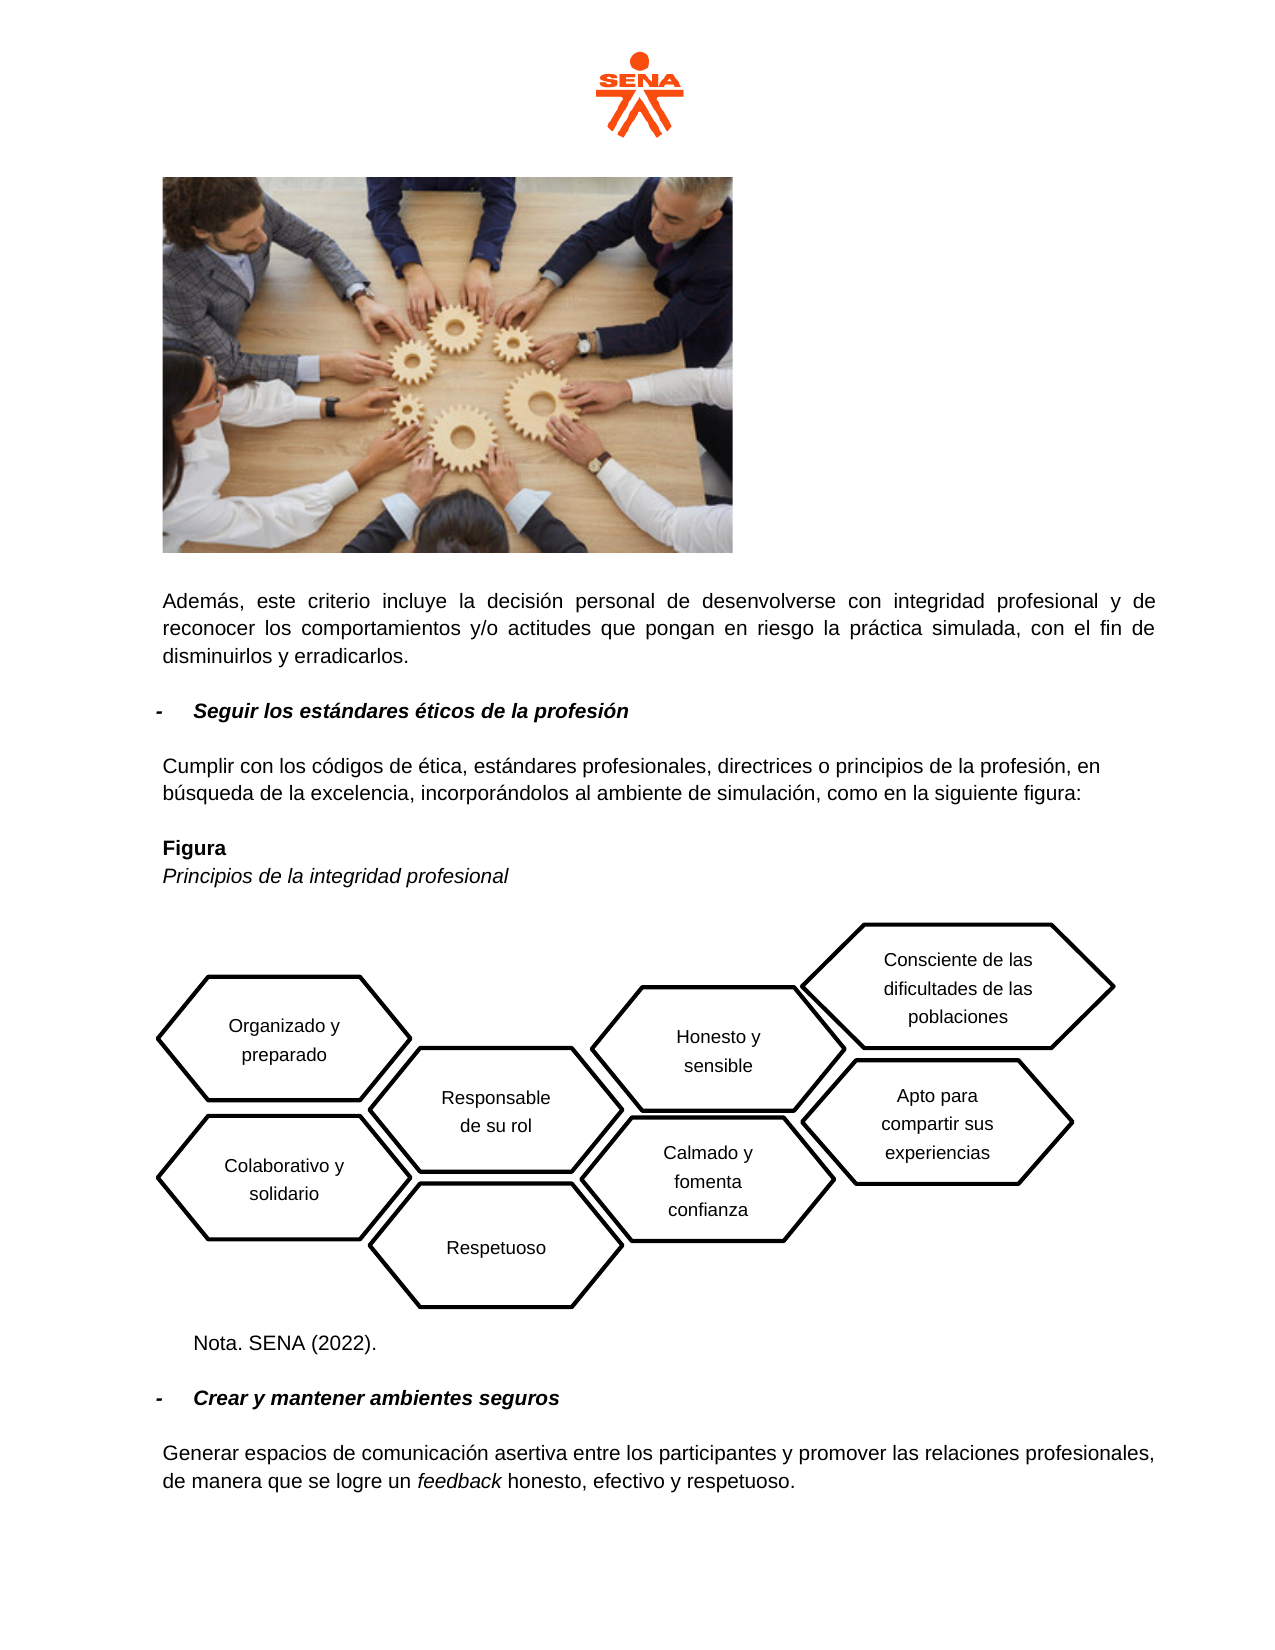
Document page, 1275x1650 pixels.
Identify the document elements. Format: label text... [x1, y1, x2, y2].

text Principios de la integridad profesional [162, 863, 1157, 887]
list Seguir los estándares éticos de la profesión [156, 698, 1157, 722]
picture [585, 48, 690, 142]
text Además, este criterio incluye la decisión personal de desenvolverse con integridad profesional y de reconocer los comportamientos y/o actitudes que pongan en riesgo la práctica simulada, con el fin de disminuirlos y erradicarlos. [162, 588, 1157, 667]
text Nota. SENA (2022). [118, 1331, 1157, 1355]
text Cumplir con los códigos de ética, estándares profesionales, directrices o principios de la profesión, en búsqueda de la excelencia, incorporándolos al ambiente de simulación, como en la siguiente figura: [162, 753, 1157, 805]
picture [162, 177, 733, 553]
text Generar espacios de comunicación asertiva entre los participantes y promover las relaciones profesionales, de manera que se logre un feedback honesto, efectivo y respetuoso. [162, 1441, 1157, 1492]
list Crear y mantener ambientes seguros [156, 1386, 1157, 1410]
text Figura [162, 836, 1157, 860]
